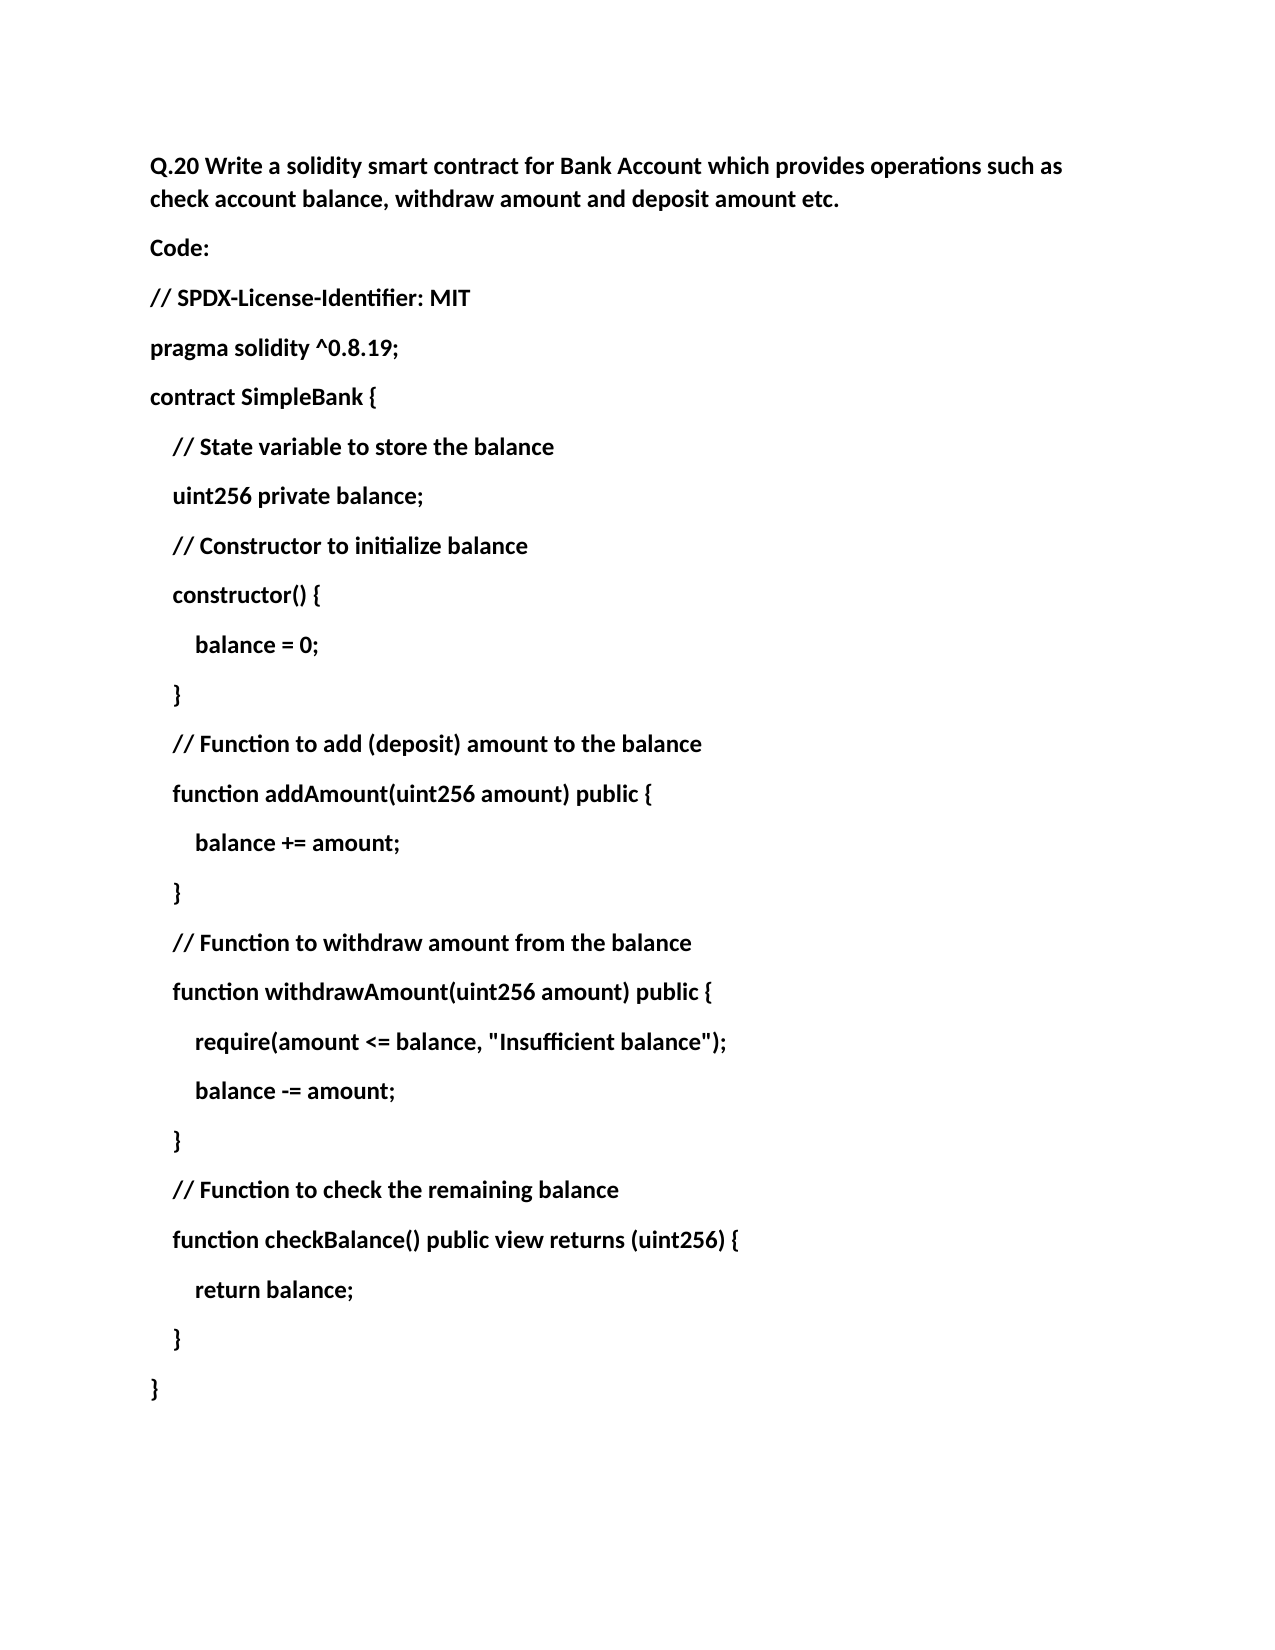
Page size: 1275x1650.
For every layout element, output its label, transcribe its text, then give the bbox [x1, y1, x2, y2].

text pragma solidity ^0.8.19; [150, 332, 1125, 362]
text } [150, 877, 1125, 908]
text Code: [150, 232, 1125, 263]
text Q.20 Write a solidity smart contract for Bank Account which provides operations such as check account balance, withdraw amount and deposit amount etc. [150, 150, 1125, 213]
text contract SimpleBank { [150, 381, 1125, 412]
text function addAmount(uint256 amount) public { [150, 778, 1125, 808]
text // Function to check the remaining balance [150, 1174, 1125, 1205]
text balance += amount; [150, 827, 1125, 858]
text // Function to add (deposit) amount to the balance [150, 728, 1125, 759]
text balance = 0; [150, 629, 1125, 660]
text uint256 private balance; [150, 480, 1125, 511]
text function withdrawAmount(uint256 amount) public { [150, 976, 1125, 1007]
text require(amount <= balance, "Insufficient balance"); [150, 1026, 1125, 1056]
text function checkBalance() public view returns (uint256) { [150, 1224, 1125, 1255]
text } [150, 1125, 1125, 1156]
text // Function to withdraw amount from the balance [150, 927, 1125, 957]
text } [150, 1323, 1125, 1354]
text return balance; [150, 1274, 1125, 1304]
text // State variable to store the balance [150, 431, 1125, 461]
text // SPDX-License-Identifier: MIT [150, 282, 1125, 313]
text // Constructor to initialize balance [150, 530, 1125, 561]
text } [150, 1373, 1125, 1403]
text balance -= amount; [150, 1075, 1125, 1106]
text constructor() { [150, 579, 1125, 610]
text } [150, 679, 1125, 709]
